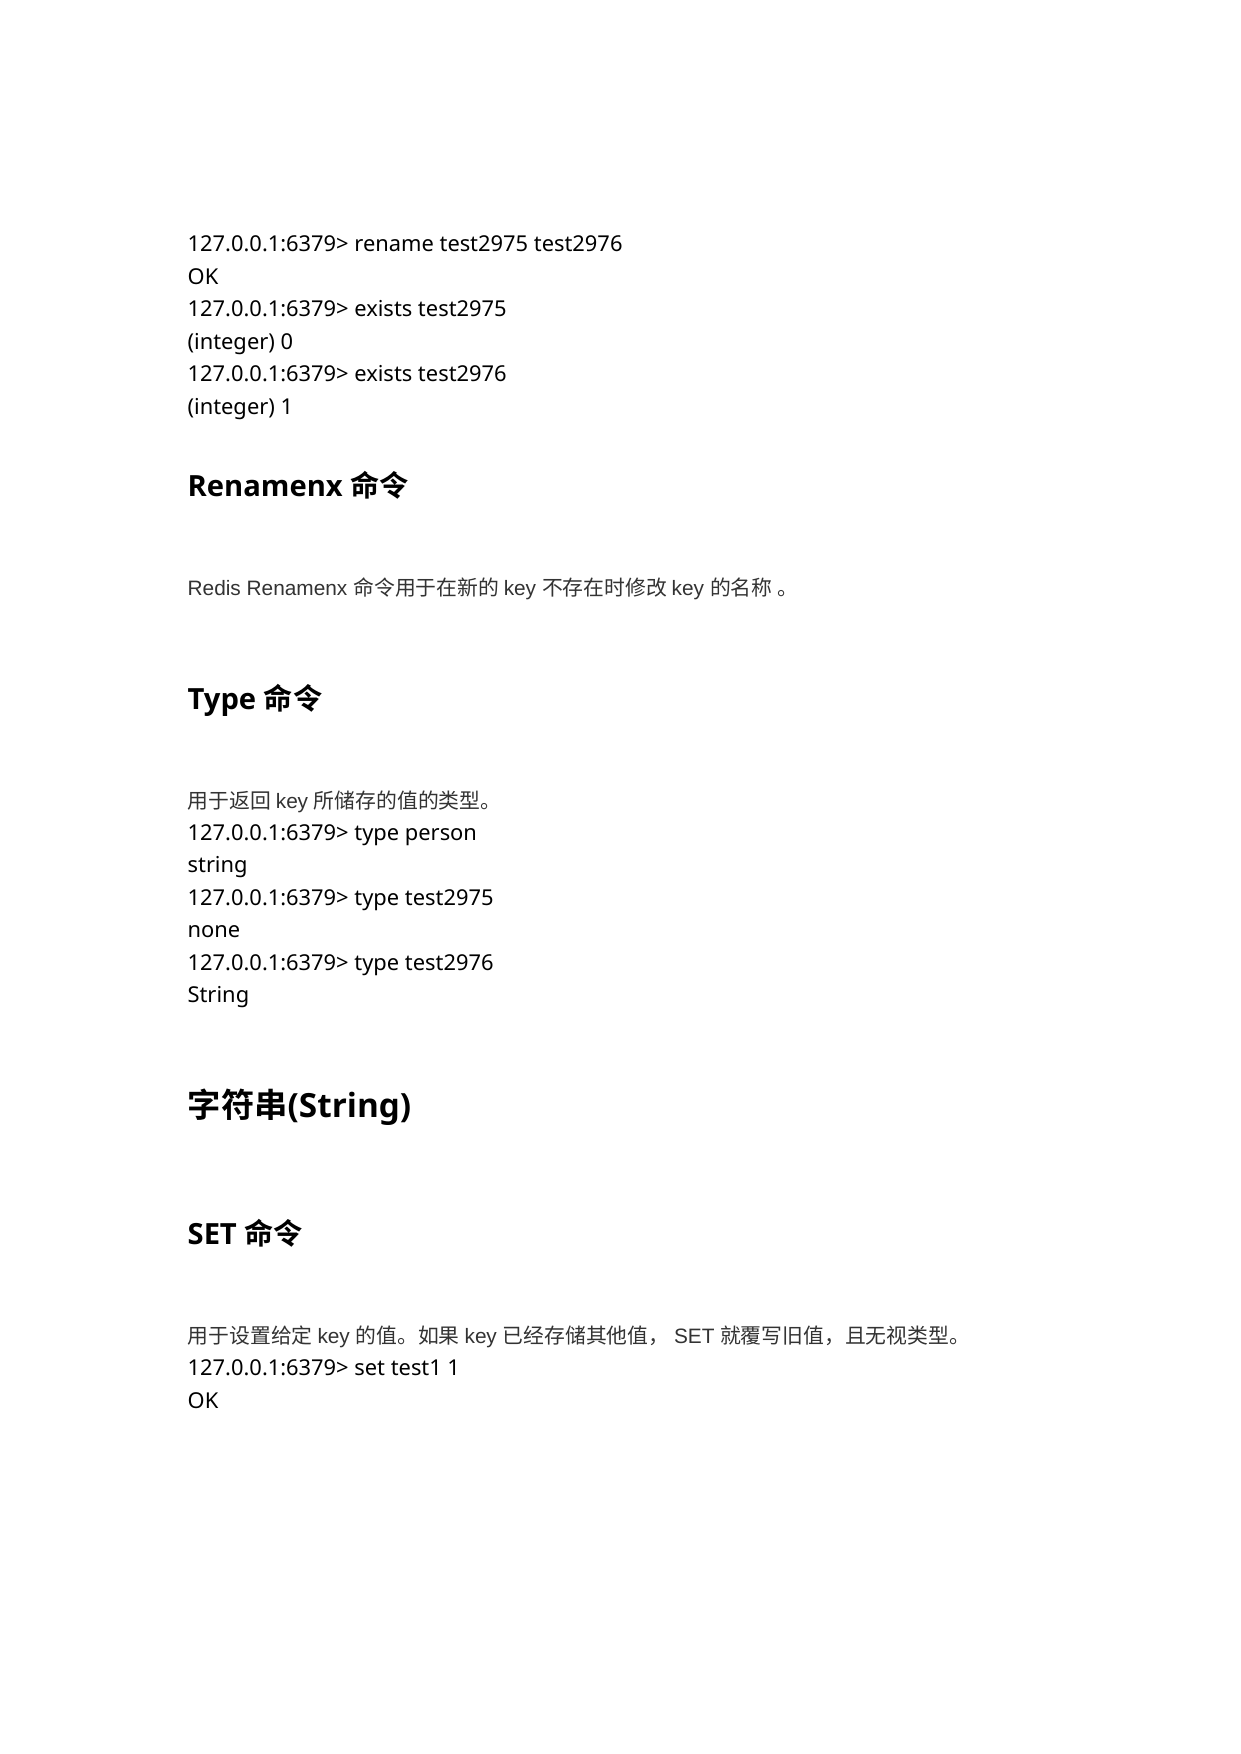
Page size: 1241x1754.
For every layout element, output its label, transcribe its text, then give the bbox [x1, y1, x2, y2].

text Redis Renamenx 命令用于在新的 key 不存在时修改 key 的名称 。 [187, 570, 1053, 602]
text 127.0.0.1:6379> type test2976 [187, 946, 1053, 978]
subtitle 字符串(String) [187, 1070, 1053, 1135]
text 127.0.0.1:6379> type person [187, 816, 1053, 848]
text 127.0.0.1:6379> exists test2976 [187, 357, 1053, 389]
text OK [187, 259, 1053, 292]
text 用于设置给定 key 的值。如果 key 已经存储其他值， SET 就覆写旧值，且无视类型。 [187, 1318, 1053, 1351]
subtitle SET 命令 [187, 1199, 1053, 1264]
text none [187, 913, 1053, 946]
subtitle Renamenx 命令 [187, 451, 1053, 516]
text string [187, 848, 1053, 881]
subtitle Type 命令 [187, 664, 1053, 729]
text String [187, 978, 1053, 1011]
text (integer) 0 [187, 324, 1053, 357]
text (integer) 1 [187, 389, 1053, 422]
text 用于返回 key 所储存的值的类型。 [187, 783, 1053, 816]
text 127.0.0.1:6379> set test1 1 [187, 1351, 1053, 1383]
text OK [187, 1383, 1053, 1416]
text 127.0.0.1:6379> type test2975 [187, 881, 1053, 913]
text 127.0.0.1:6379> exists test2975 [187, 292, 1053, 324]
text 127.0.0.1:6379> rename test2975 test2976 [187, 227, 1053, 259]
